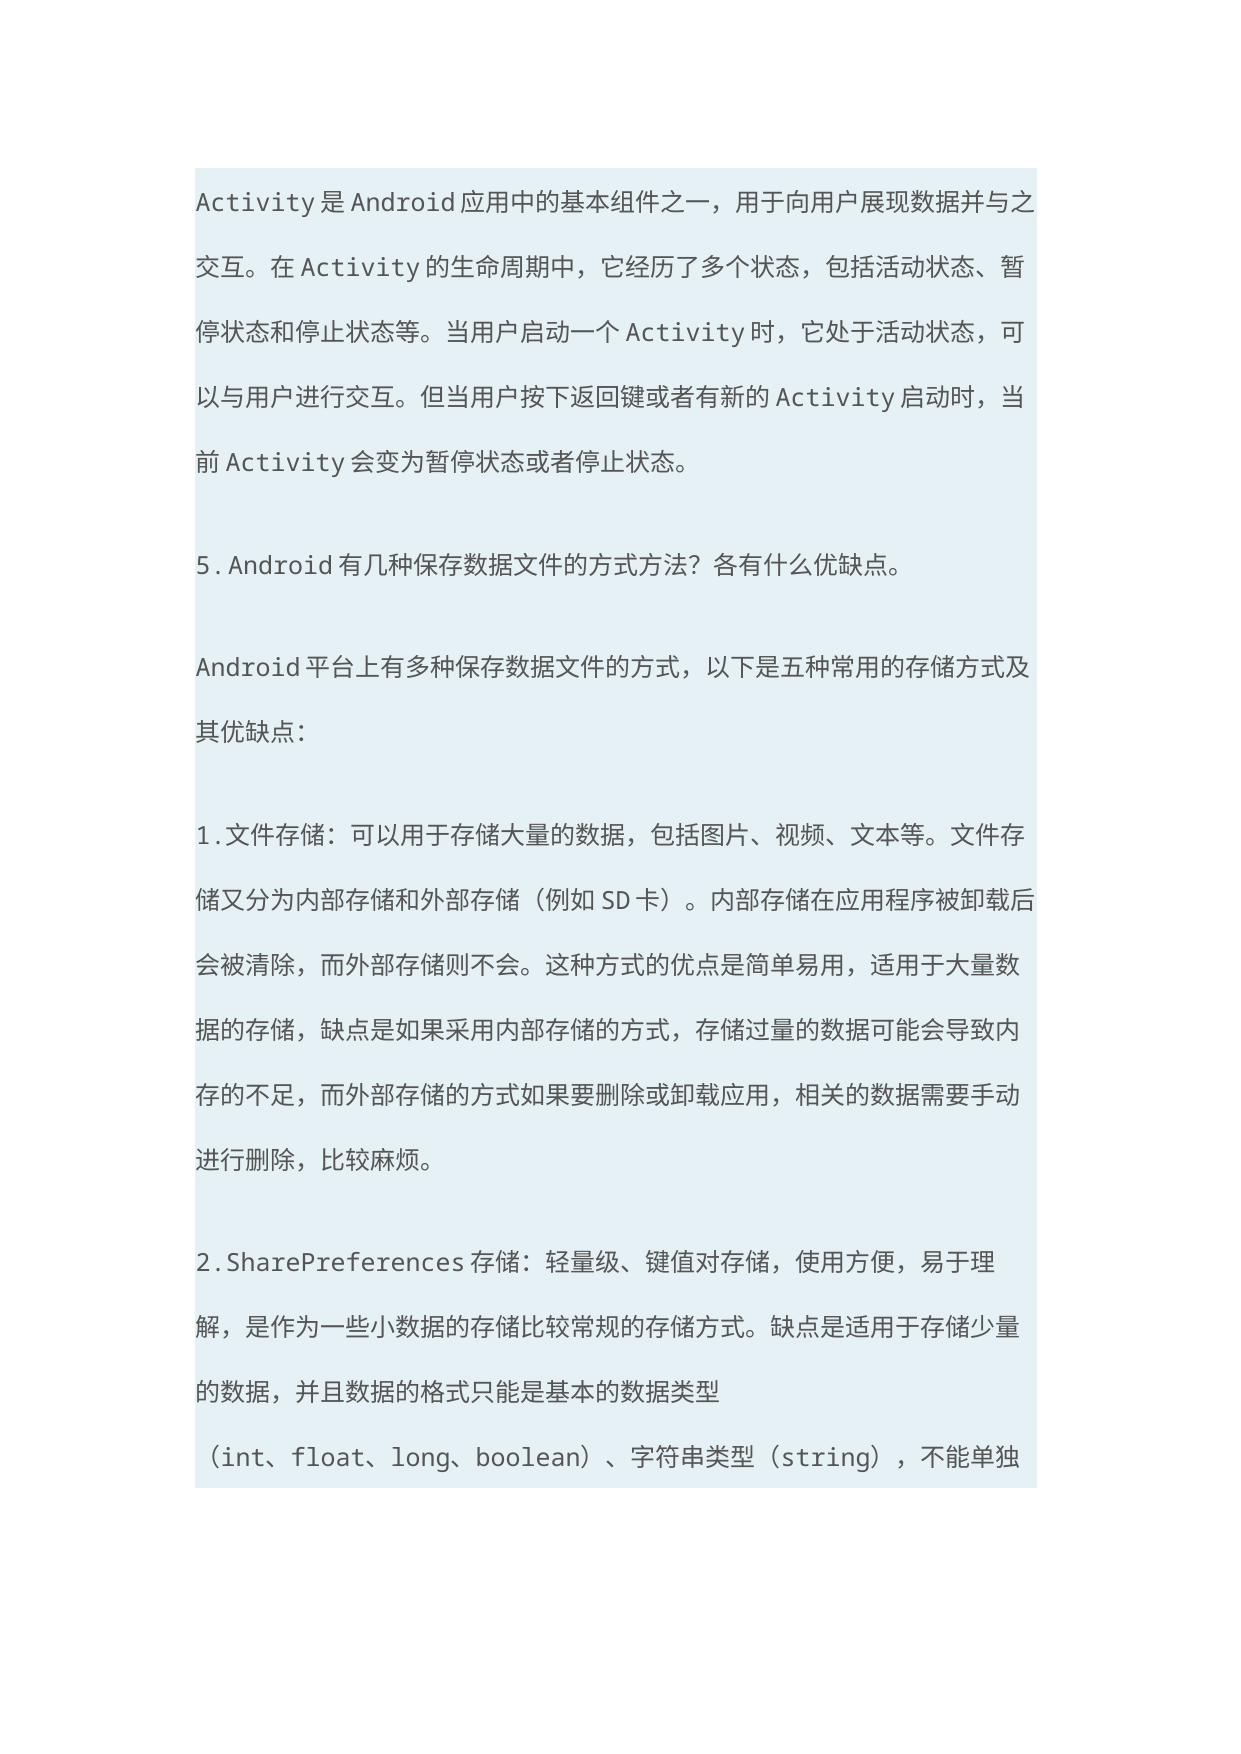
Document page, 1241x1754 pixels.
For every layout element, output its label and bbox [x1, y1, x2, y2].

table_cell [188, 162, 1053, 1494]
